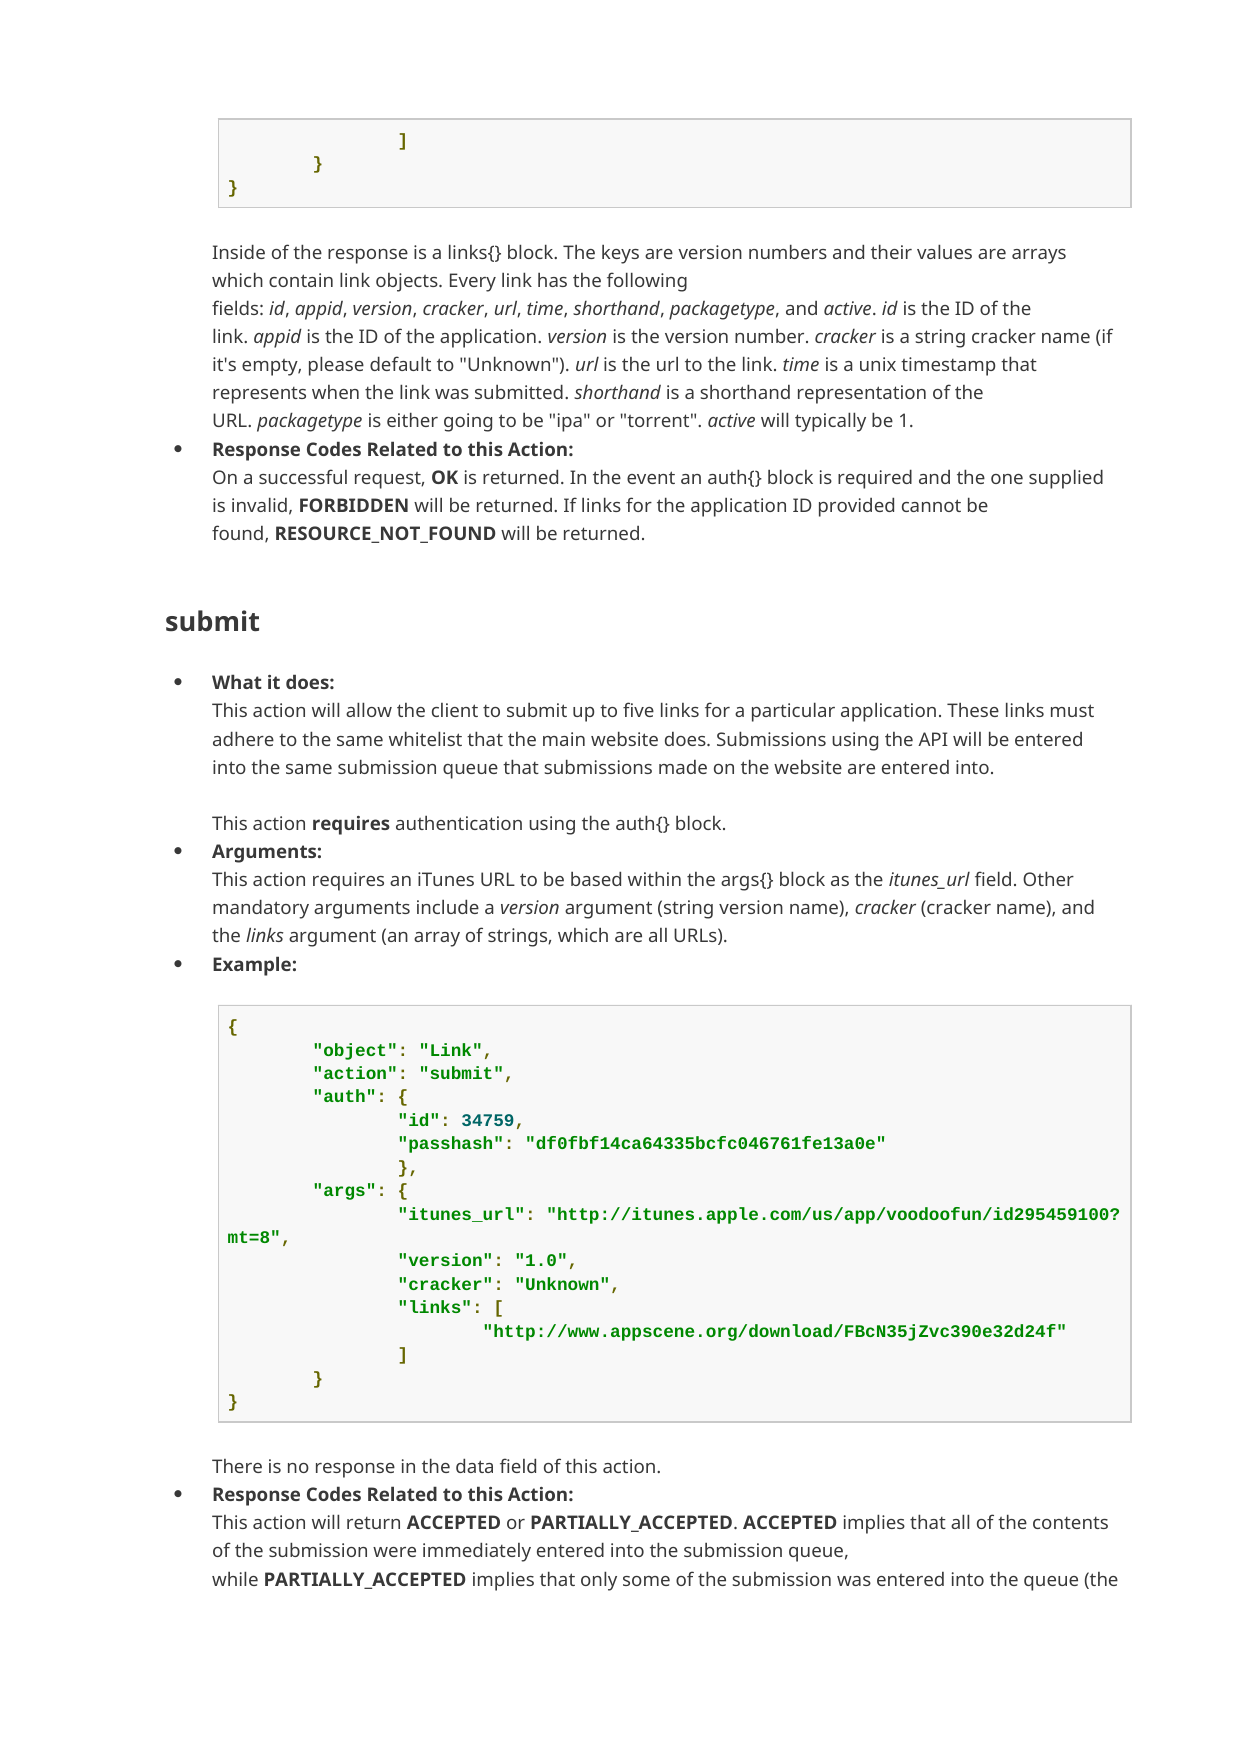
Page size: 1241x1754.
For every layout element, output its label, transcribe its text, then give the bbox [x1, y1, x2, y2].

list What it does: This action will allow the client to submit up to five links for a particular application. These links must adhere to the same whitelist that the main website does. Submissions using the API will be entered into the same submission queue that submissions made on the website are entered into. This action requires authentication using the auth{} block. [174, 667, 1122, 836]
text submit [165, 546, 1122, 667]
list Example: [174, 948, 1122, 1004]
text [219, 120, 1130, 207]
list Response Codes Related to this Action: On a successful request, OK is returned. In the event an auth{} block is required and the one supplied is invalid, FORBIDDEN will be returned. If links for the application ID provided cannot be found, RESOURCE_NOT_FOUND will be returned. [174, 433, 1122, 546]
text { "object": "Link", "action": "submit", "auth": { "id": 34759, "passhash": "df0fbf14ca64335bcfc046761fe13a0e" }, "args": { "itunes_url": "http://itunes.apple.com/us/app/voodoofun/id295459100?mt=8", "version": "1.0", "cracker": "Unknown", "links": [ "http://www.appscene.org/download/FBcN35jZvc390e32d24f" ] } } [219, 1006, 1130, 1421]
list Arguments: This action requires an iTunes URL to be based within the args{} block as the itunes_url field. Other mandatory arguments include a version argument (string version name), cracker (cracker name), and the links argument (an array of strings, which are all URLs). [174, 836, 1122, 948]
text Inside of the response is a links{} block. The keys are version numbers and their values are arrays which contain link objects. Every link has the following fields: id, appid, version, cracker, url, time, shorthand, packagetype, and active. id is the ID of the link. appid is the ID of the application. version is the version number. cracker is a string cracker name (if it's empty, please default to "Unknown"). url is the url to the link. time is a unix timestamp that represents when the link was submitted. shorthand is a shorthand representation of the URL. packagetype is either going to be "ipa" or "torrent". active will typically be 1. [212, 208, 1122, 433]
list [174, 1479, 1122, 1591]
text There is no response in the data field of this action. [212, 1423, 1122, 1479]
